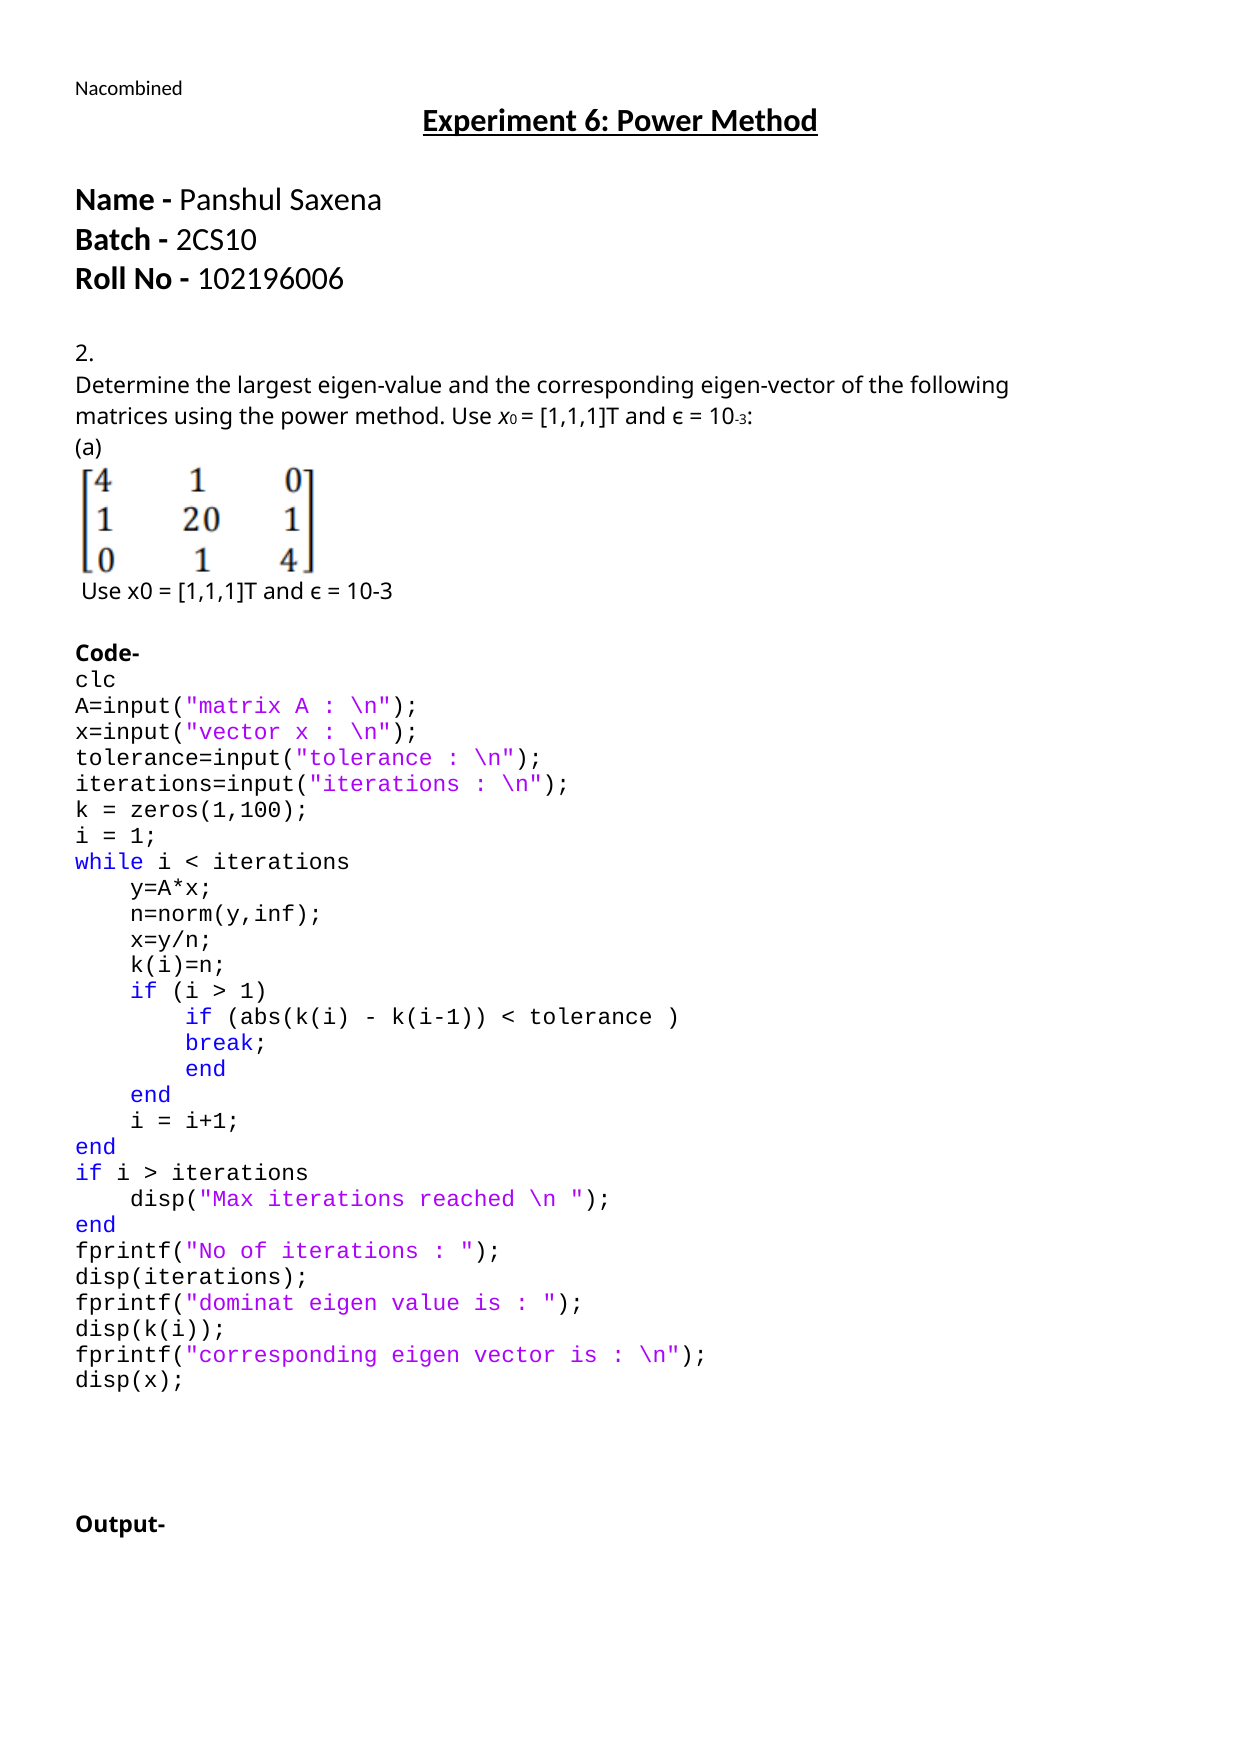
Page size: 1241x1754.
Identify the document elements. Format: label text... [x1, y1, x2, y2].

text x=y/n; [75, 928, 1165, 954]
text fprintf("dominat eigen value is : "); [75, 1291, 1165, 1317]
text i = i+1; [75, 1109, 1165, 1135]
text Batch - 2CS10 [75, 219, 1165, 258]
text end [75, 1083, 1165, 1109]
text break; [75, 1032, 1165, 1058]
text Roll No - 102196006 [75, 258, 1165, 298]
text disp("Max iterations reached \n "); [75, 1187, 1165, 1213]
text x=input("vector x : \n"); [75, 720, 1165, 746]
text Output- [75, 1508, 1165, 1539]
text if (abs(k(i) - k(i-1)) < tolerance ) [75, 1006, 1165, 1032]
text Experiment 6: Power Method [75, 100, 1165, 140]
text disp(k(i)); [75, 1317, 1165, 1343]
text A=input("matrix A : \n"); [75, 694, 1165, 720]
text tolerance=input("tolerance : \n"); [75, 746, 1165, 772]
text matrices using the power method. Use x0 = [1,1,1]T and ϵ = 10-3: [75, 400, 1165, 431]
text 2. [75, 337, 1165, 368]
text Use x0 = [1,1,1]T and ϵ = 10-3 [75, 575, 1165, 606]
text i = 1; [75, 824, 1165, 850]
text iterations=input("iterations : \n"); [75, 772, 1165, 798]
text disp(iterations); [75, 1265, 1165, 1291]
text end [75, 1135, 1165, 1161]
text n=norm(y,inf); [75, 902, 1165, 928]
text Determine the largest eigen-value and the corresponding eigen-vector of the following [75, 368, 1165, 400]
text Code- [75, 637, 1165, 668]
text y=A*x; [75, 876, 1165, 902]
text k(i)=n; [75, 954, 1165, 980]
text fprintf("corresponding eigen vector is : \n"); [75, 1343, 1165, 1369]
text end [75, 1213, 1165, 1239]
text disp(x); [75, 1369, 1165, 1395]
text Nacombined [75, 75, 1165, 100]
text clc [75, 668, 1165, 694]
text while i < iterations [75, 850, 1165, 876]
text k = zeros(1,100); [75, 798, 1165, 824]
text end [75, 1058, 1165, 1083]
picture [75, 462, 317, 575]
text if i > iterations [75, 1161, 1165, 1187]
text (a) [75, 431, 1165, 462]
text Name - Panshul Saxena [75, 179, 1165, 219]
text fprintf("No of iterations : "); [75, 1239, 1165, 1265]
text if (i > 1) [75, 980, 1165, 1006]
